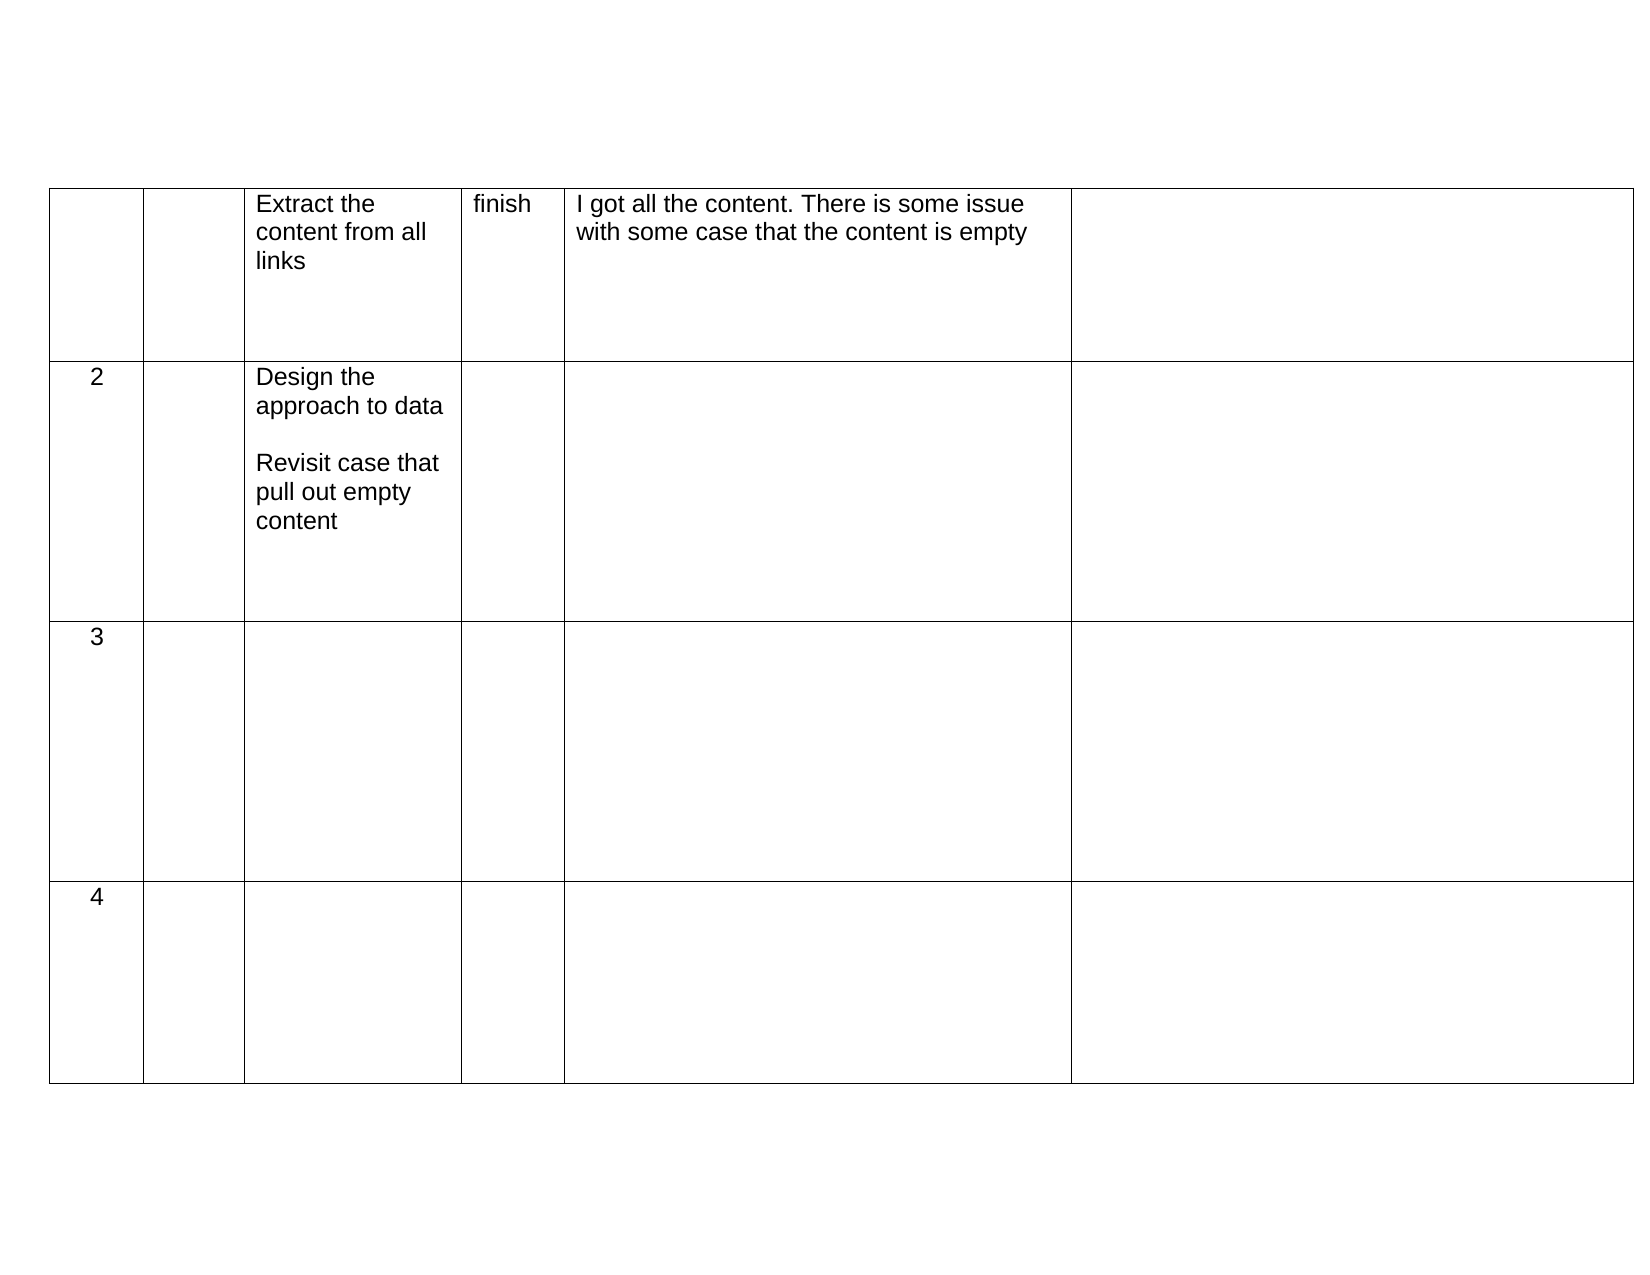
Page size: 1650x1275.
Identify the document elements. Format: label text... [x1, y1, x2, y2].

table_cell [144, 189, 244, 361]
table_cell [1072, 882, 1633, 1083]
table_cell [1072, 362, 1633, 621]
table_cell 3 [50, 622, 143, 881]
table_cell [1072, 622, 1633, 881]
table_cell 1 [50, 189, 143, 361]
table_cell [462, 882, 564, 1083]
table_cell [565, 622, 1071, 881]
table_cell [144, 882, 244, 1083]
table_cell [565, 882, 1071, 1083]
table_cell [462, 622, 564, 881]
table_cell [245, 622, 461, 881]
table_cell Design the approach to data Revisit case that pull out empty content [245, 362, 461, 621]
table_cell [1072, 189, 1633, 361]
table_cell [245, 882, 461, 1083]
table_cell [565, 362, 1071, 621]
table_cell [462, 362, 564, 621]
table_cell [144, 362, 244, 621]
table_cell [144, 622, 244, 881]
table_cell 4 [50, 882, 143, 1083]
table_cell Finish Finish Finish Finish Finish Finish Finish finish [462, 189, 564, 361]
table_cell 2 [50, 362, 143, 621]
